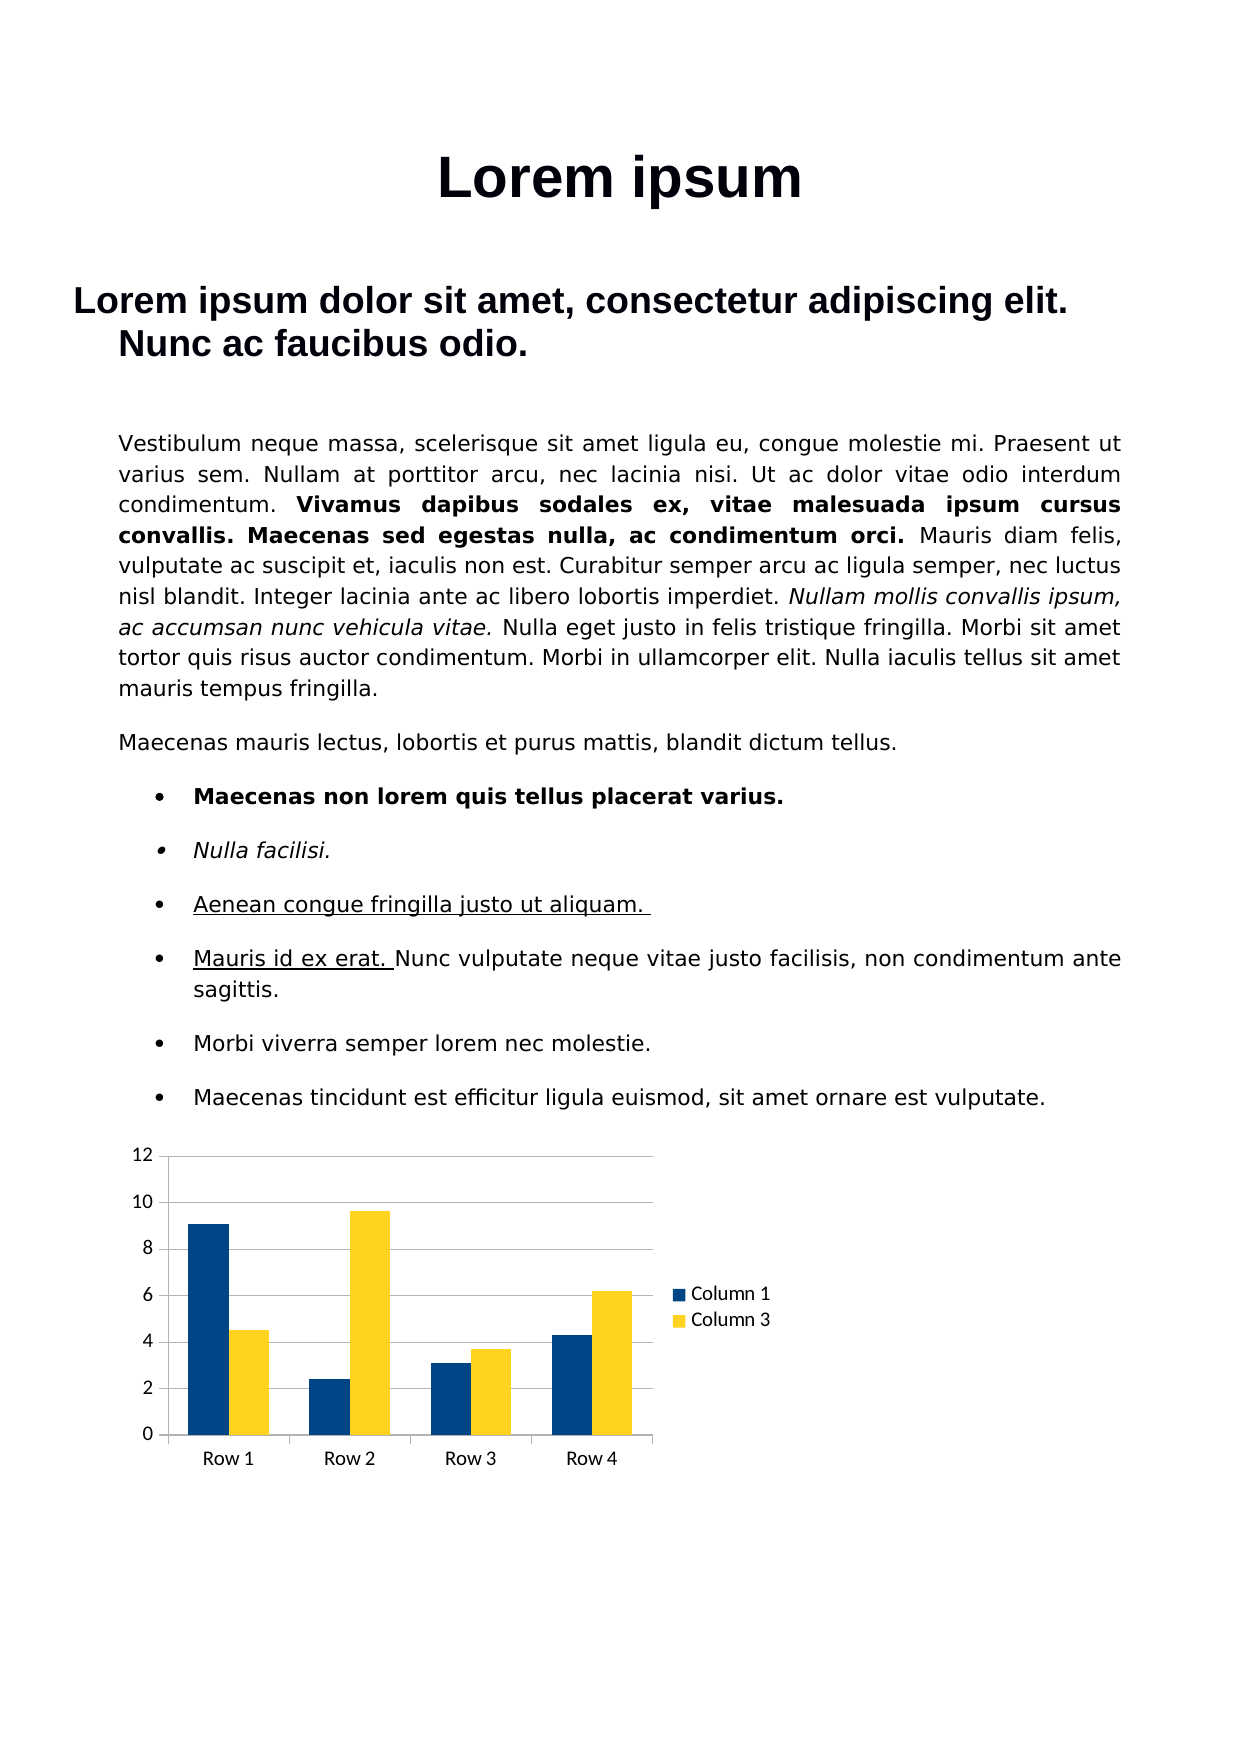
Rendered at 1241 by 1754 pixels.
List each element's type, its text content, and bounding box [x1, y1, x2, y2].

text Vestibulum neque massa, scelerisque sit amet ligula eu, congue molestie mi. Praesent ut varius sem. Nullam at porttitor arcu, nec lacinia nisi. Ut ac dolor vitae odio interdum condimentum. Vivamus dapibus sodales ex, vitae malesuada ipsum cursus convallis. Maecenas sed egestas nulla, ac condimentum orci. Mauris diam felis, vulputate ac suscipit et, iaculis non est. Curabitur semper arcu ac ligula semper, nec luctus nisl blandit. Integer lacinia ante ac libero lobortis imperdiet. Nullam mollis convallis ipsum, ac accumsan nunc vehicula vitae. Nulla eget justo in felis tristique fringilla. Morbi sit amet tortor quis risus auctor condimentum. Morbi in ullamcorper elit. Nulla iaculis tellus sit amet mauris tempus fringilla. [118, 431, 1122, 702]
list Mauris id ex erat. Nunc vulputate neque vitae justo facilisis, non condimentum ante sagittis. [156, 946, 1122, 1003]
list Morbi viverra semper lorem nec molestie. [156, 1031, 1122, 1057]
title Lorem ipsum [118, 143, 1122, 210]
list Aenean congue fringilla justo ut aliquam. [156, 892, 1122, 918]
list Nulla facilisi. [156, 838, 1122, 864]
text Maecenas mauris lectus, lobortis et purus mattis, blandit dictum tellus. [118, 730, 1122, 756]
list Maecenas tincidunt est efficitur ligula euismod, sit amet ornare est vulputate. [156, 1085, 1122, 1111]
list Maecenas non lorem quis tellus placerat varius. [156, 784, 1122, 810]
subtitle Lorem ipsum dolor sit amet, consectetur adipiscing elit. Nunc ac faucibus odio. [73, 278, 1122, 364]
